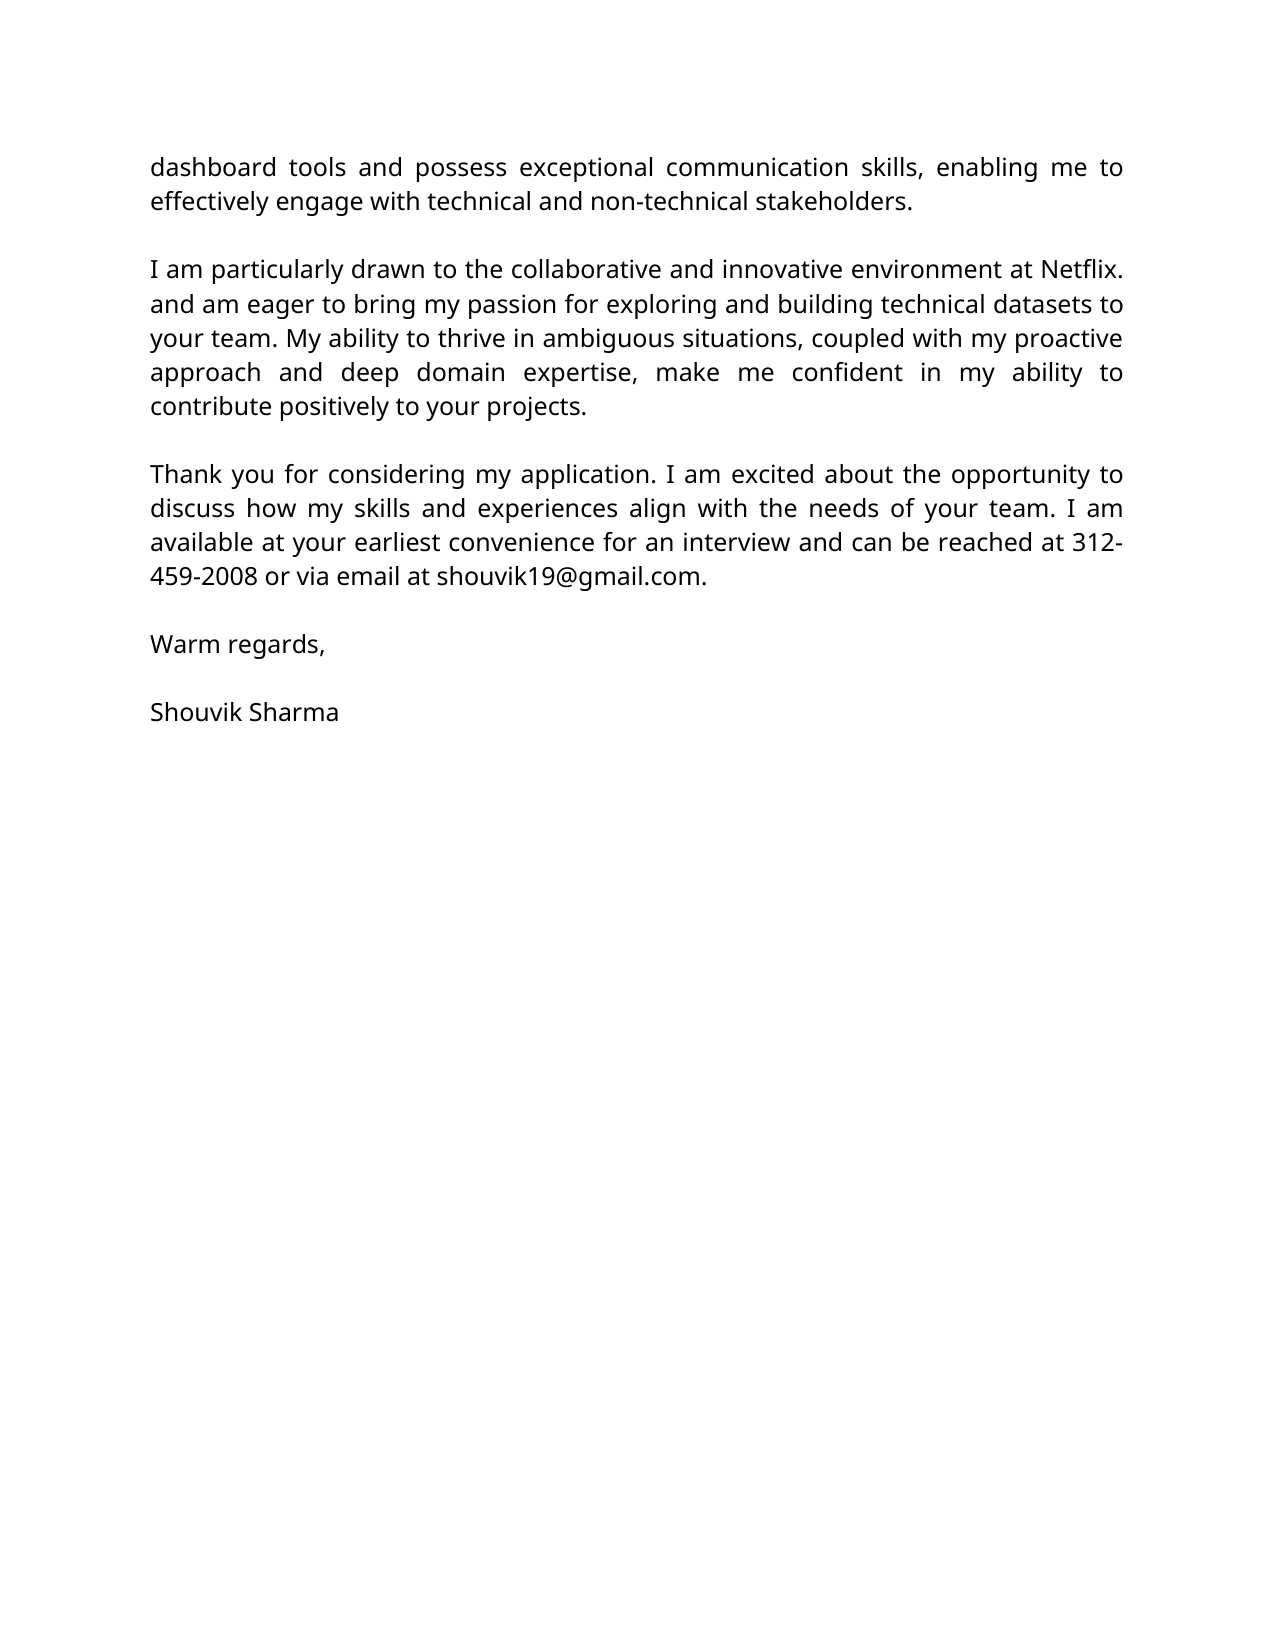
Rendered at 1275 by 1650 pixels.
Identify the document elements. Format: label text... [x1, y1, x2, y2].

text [150, 150, 1125, 218]
text I am particularly drawn to the collaborative and innovative environment at Netflix. and am eager to bring my passion for exploring and building technical datasets to your team. My ability to thrive in ambiguous situations, coupled with my proactive approach and deep domain expertise, make me confident in my ability to contribute positively to your projects. [150, 252, 1125, 422]
text Warm regards, [150, 627, 1125, 661]
text Shouvik Sharma [150, 695, 1125, 729]
text Thank you for considering my application. I am excited about the opportunity to discuss how my skills and experiences align with the needs of your team. I am available at your earliest convenience for an interview and can be reached at 312-459-2008 or via email at shouvik19@gmail.com. [150, 457, 1125, 593]
